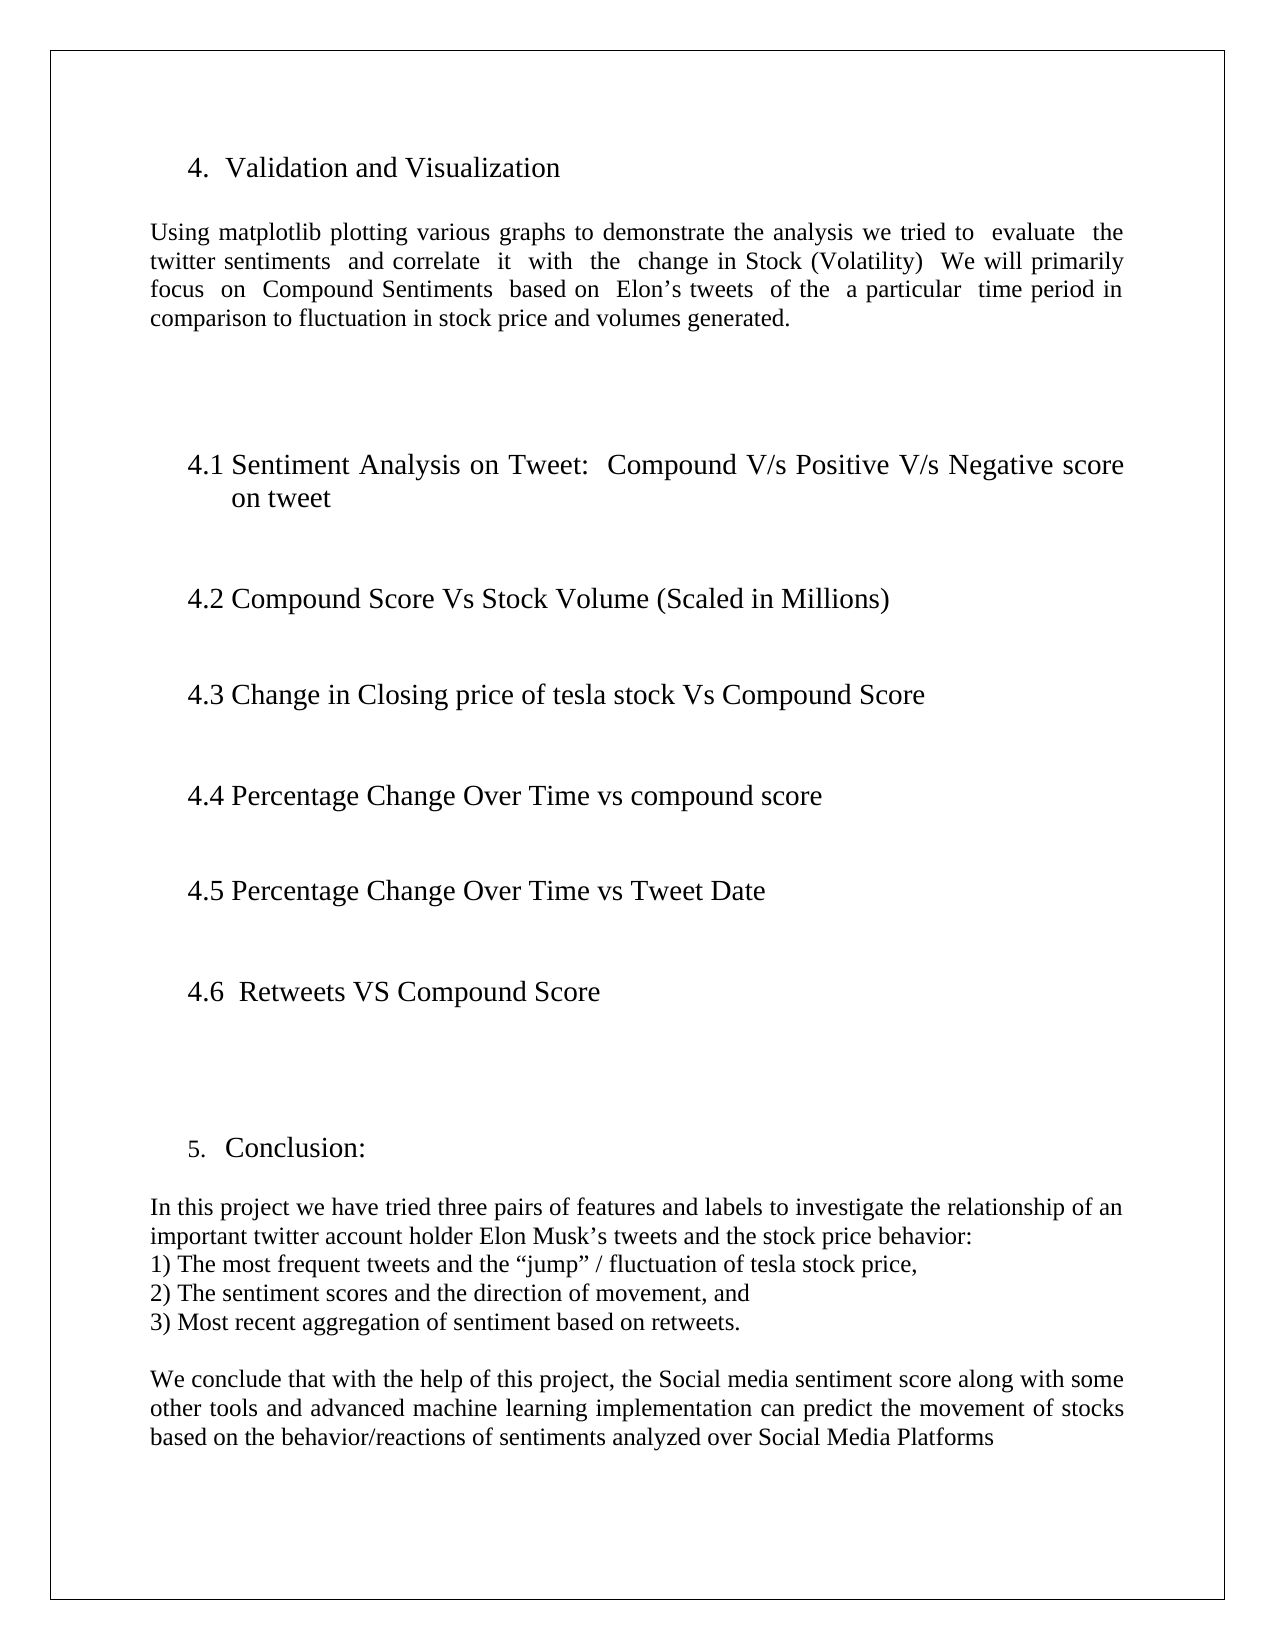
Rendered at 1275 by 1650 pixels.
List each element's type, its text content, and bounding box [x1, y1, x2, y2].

list Retweets VS Compound Score [187, 974, 1125, 1008]
text Using matplotlib plotting various graphs to demonstrate the analysis we tried to evaluate the twitter sentiments and correlate it with the change in Stock (Volatility) We will primarily focus on Compound Sentiments based on Elon’s tweets of the a particular time period in comparison to fluctuation in stock price and volumes generated. [150, 217, 1125, 332]
list Compound Score Vs Stock Volume (Scaled in Millions) [187, 581, 1125, 615]
list Validation and Visualization [187, 150, 1125, 183]
text We conclude that with the help of this project, the Social media sentiment score along with some other tools and advanced machine learning implementation can predict the movement of stocks based on the behavior/reactions of sentiments analyzed over Social Media Platforms [150, 1364, 1125, 1451]
list Percentage Change Over Time vs Tweet Date [187, 873, 1125, 907]
text In this project we have tried three pairs of features and labels to investigate the relationship of an important twitter account holder Elon Musk’s tweets and the stock price behavior: [150, 1192, 1125, 1249]
text 1) The most frequent tweets and the “jump” / fluctuation of tesla stock price, [150, 1249, 1125, 1278]
text 3) Most recent aggregation of sentiment based on retweets. [150, 1307, 1125, 1336]
list Sentiment Analysis on Tweet: Compound V/s Positive V/s Negative score on tweet [187, 447, 1125, 514]
list Percentage Change Over Time vs compound score [187, 778, 1125, 811]
text 2) The sentiment scores and the direction of movement, and [150, 1278, 1125, 1307]
list Conclusion: [187, 1130, 1125, 1163]
list Change in Closing price of tesla stock Vs Compound Score [187, 677, 1125, 711]
